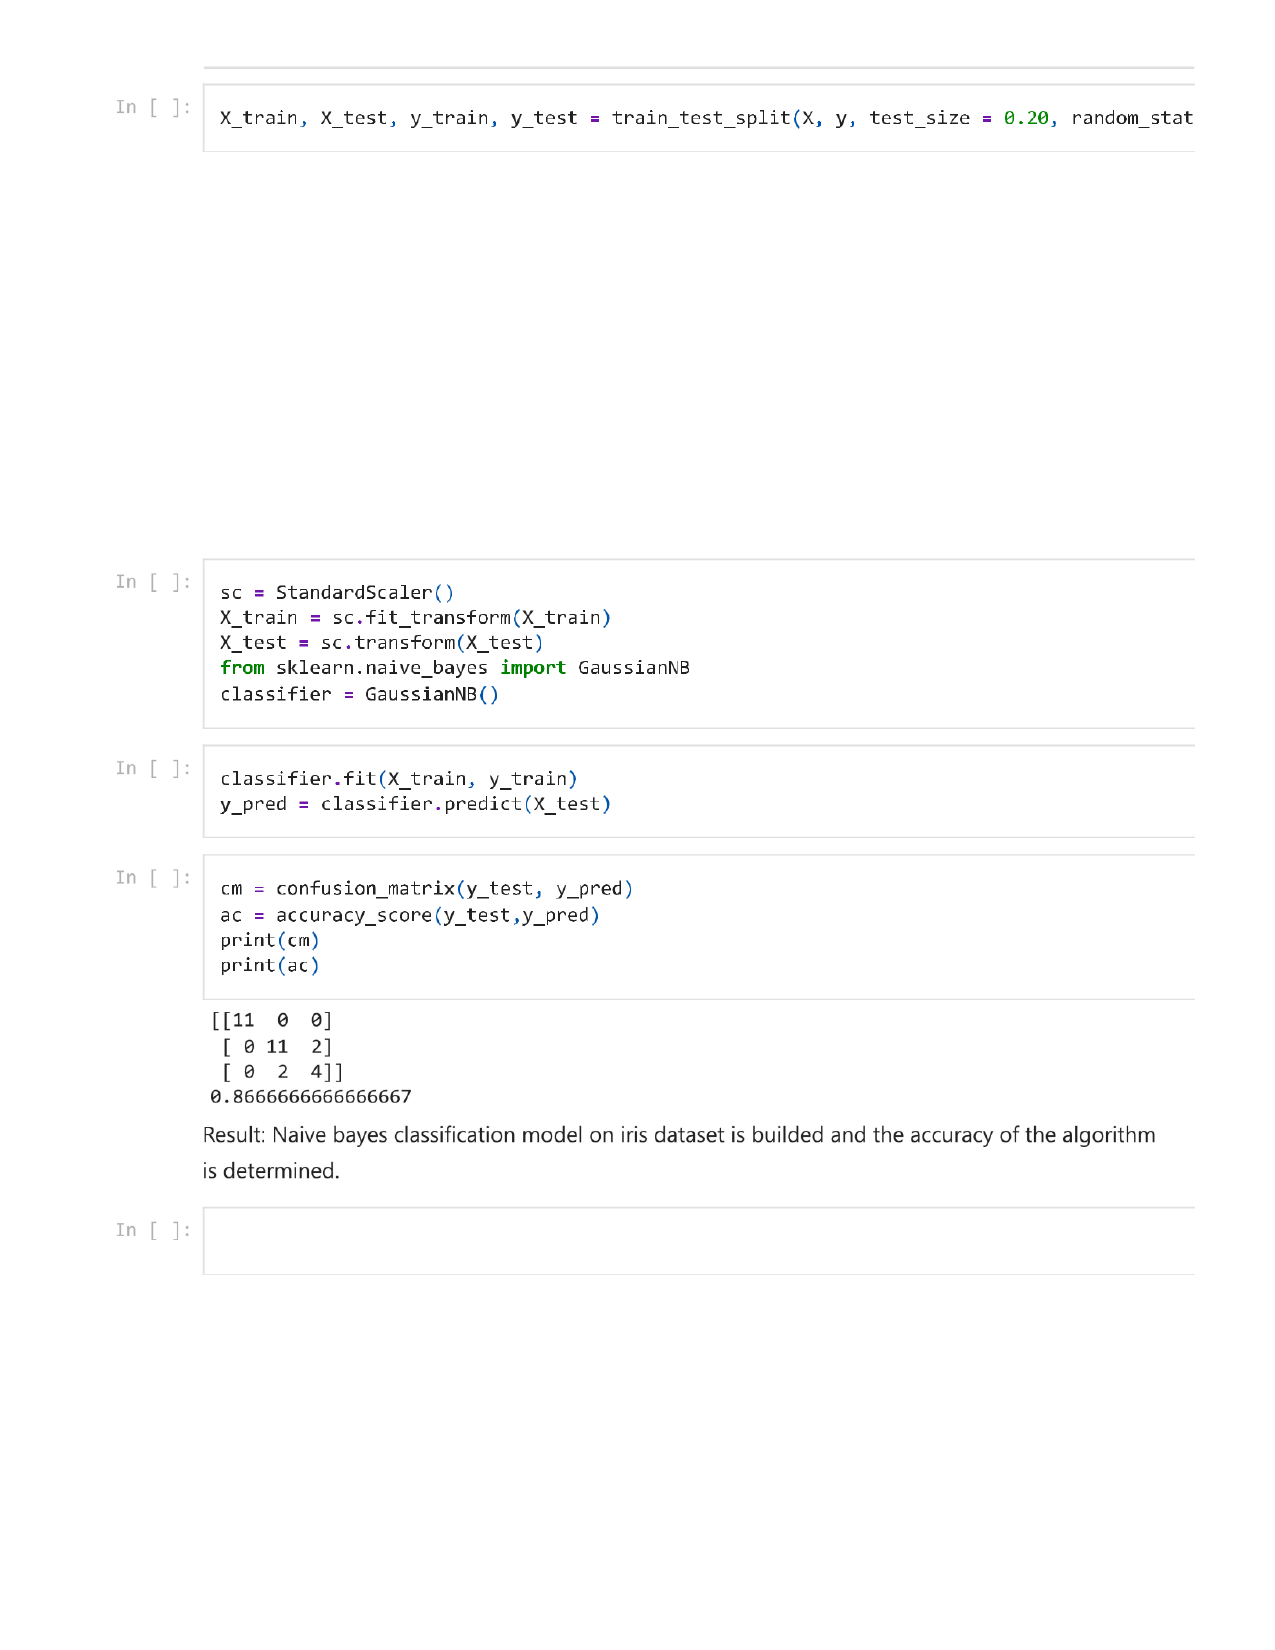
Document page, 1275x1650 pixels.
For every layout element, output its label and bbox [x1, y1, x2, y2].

picture [117, 83, 1195, 1275]
